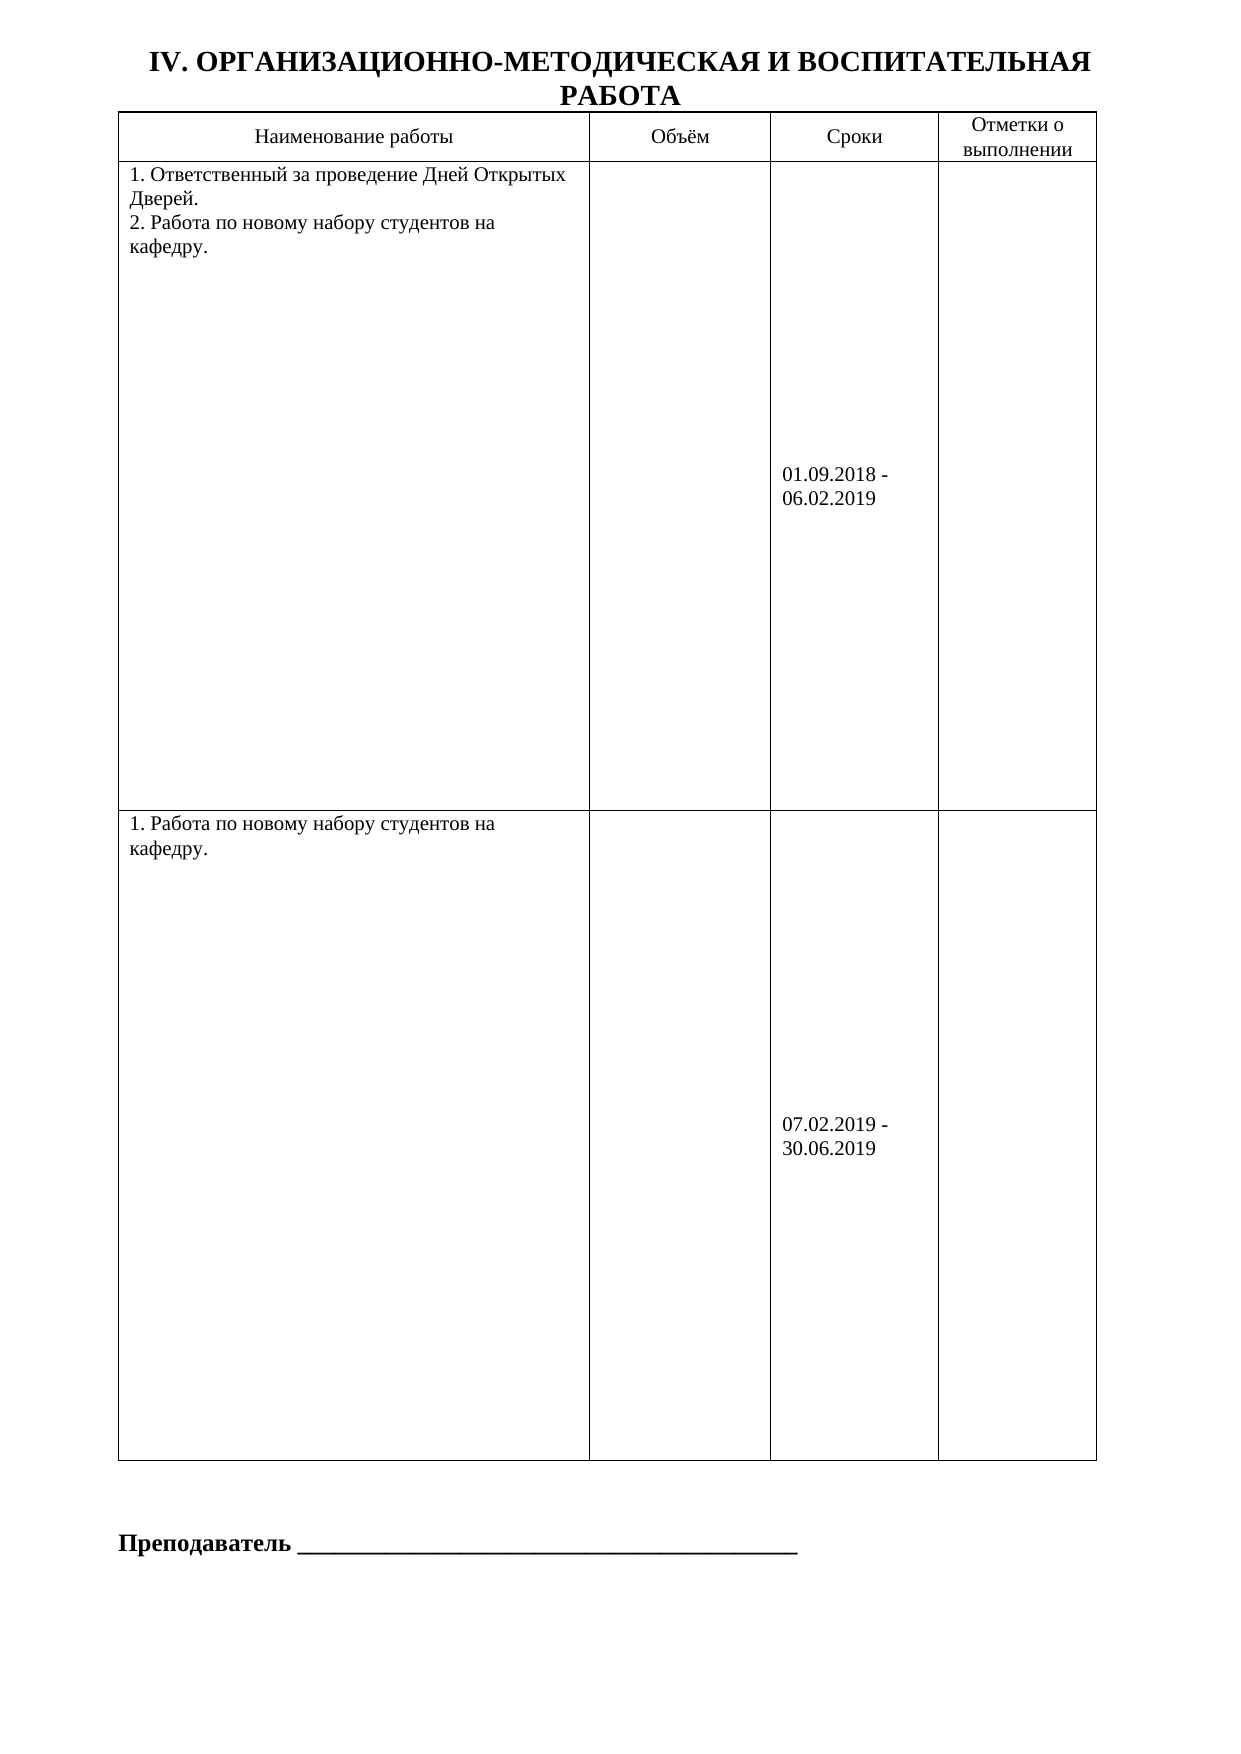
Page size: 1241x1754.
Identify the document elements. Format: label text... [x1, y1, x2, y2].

text iv. Организационно-методическая и воспитательная работа [118, 44, 1122, 111]
table_header Объём [590, 113, 770, 161]
table_cell 1. Работа по новому набору студентов на кафедру. [119, 811, 589, 1460]
table_cell [939, 811, 1096, 1460]
table_header Наименование работы [119, 113, 589, 161]
text Преподаватель ________________________________________ [118, 1528, 1122, 1557]
table_cell 01.09.2018 - 06.02.2019 [771, 162, 938, 810]
table_cell 1. Ответственный за проведение Дней Открытых Дверей. 2. Работа по новому набору студентов на кафедру. [119, 162, 589, 810]
table_cell [590, 811, 770, 1460]
table_cell 07.02.2019 - 30.06.2019 [771, 811, 938, 1460]
table_cell [590, 162, 770, 810]
table_header Отметки о выполнении [939, 113, 1096, 161]
table_cell [939, 162, 1096, 810]
table_header Сроки [771, 113, 938, 161]
